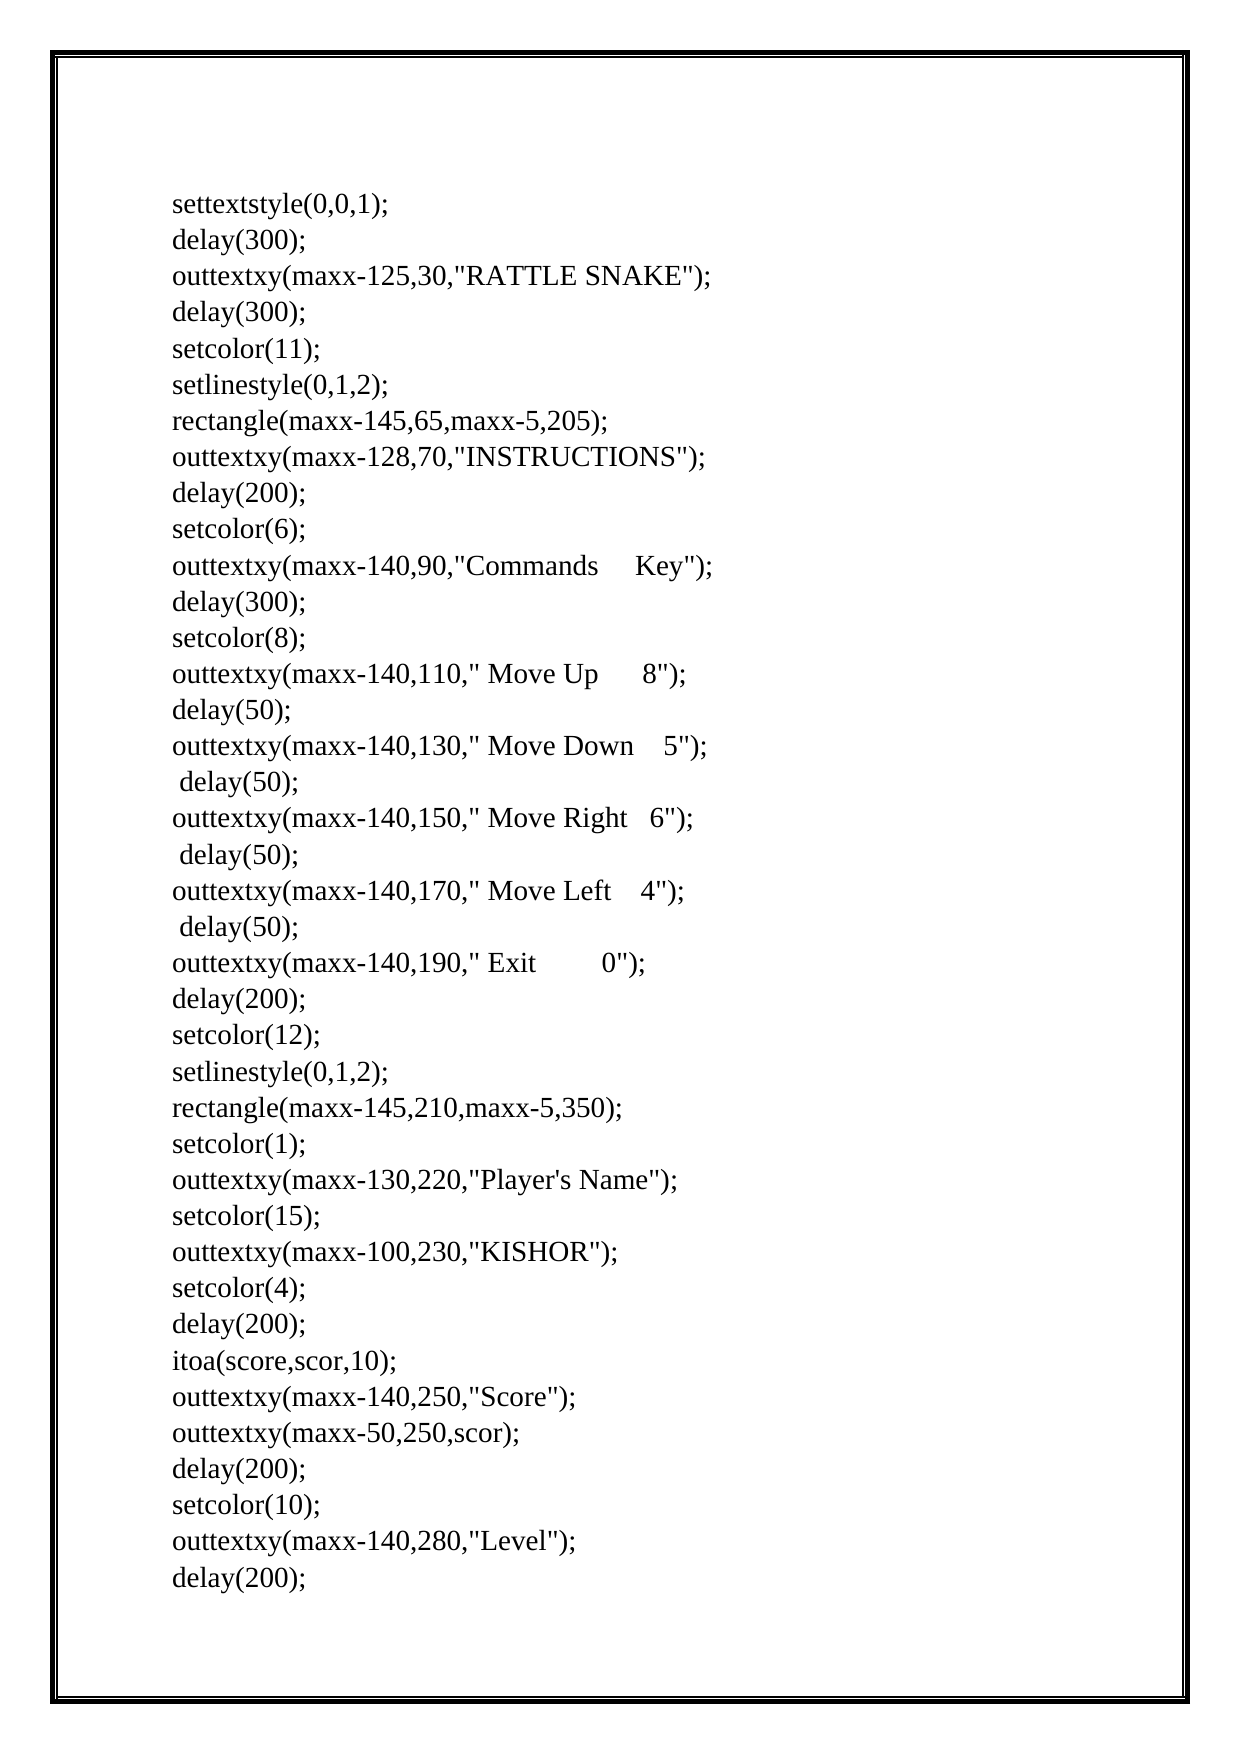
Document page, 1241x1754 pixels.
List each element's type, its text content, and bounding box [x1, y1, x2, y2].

text setcolor(8); [150, 620, 1090, 653]
text delay(300); [150, 294, 1090, 328]
text setcolor(12); [150, 1017, 1090, 1051]
text setcolor(1); [150, 1126, 1090, 1159]
text outtextxy(maxx-140,250,"Score"); [150, 1379, 1090, 1412]
text setlinestyle(0,1,2); [150, 1054, 1090, 1087]
text delay(50); [150, 692, 1090, 726]
text outtextxy(maxx-128,70,"INSTRUCTIONS"); [150, 439, 1090, 473]
text outtextxy(maxx-100,230,"KISHOR"); [150, 1234, 1090, 1268]
text outtextxy(maxx-140,170," Move Left 4"); [150, 873, 1090, 906]
text rectangle(maxx-145,65,maxx-5,205); [150, 403, 1090, 437]
text outtextxy(maxx-140,130," Move Down 5"); [150, 728, 1090, 762]
text delay(300); [150, 584, 1090, 617]
text itoa(score,scor,10); [150, 1343, 1090, 1376]
text outtextxy(maxx-130,220,"Player's Name"); [150, 1162, 1090, 1196]
text settextstyle(0,0,1); [150, 186, 1090, 220]
text outtextxy(maxx-140,190," Exit 0"); [150, 945, 1090, 979]
text delay(200); [150, 1307, 1090, 1340]
text setcolor(15); [150, 1198, 1090, 1232]
text delay(200); [150, 1560, 1090, 1593]
text outtextxy(maxx-140,90,"Commands Key"); [150, 548, 1090, 581]
text outtextxy(maxx-140,110," Move Up 8"); [150, 656, 1090, 689]
text setcolor(4); [150, 1271, 1090, 1304]
text setcolor(6); [150, 511, 1090, 545]
text delay(50); [150, 909, 1090, 943]
text outtextxy(maxx-140,280,"Level"); [150, 1523, 1090, 1557]
text delay(50); [150, 764, 1090, 798]
text outtextxy(maxx-50,250,scor); [150, 1415, 1090, 1449]
text delay(200); [150, 1451, 1090, 1485]
text outtextxy(maxx-140,150," Move Right 6"); [150, 801, 1090, 834]
text delay(200); [150, 981, 1090, 1015]
text delay(200); [150, 475, 1090, 509]
text setcolor(11); [150, 331, 1090, 364]
text outtextxy(maxx-125,30,"RATTLE SNAKE"); [150, 258, 1090, 292]
text setlinestyle(0,1,2); [150, 367, 1090, 400]
text setcolor(10); [150, 1487, 1090, 1521]
text delay(300); [150, 222, 1090, 256]
text rectangle(maxx-145,210,maxx-5,350); [150, 1090, 1090, 1123]
text delay(50); [150, 837, 1090, 870]
